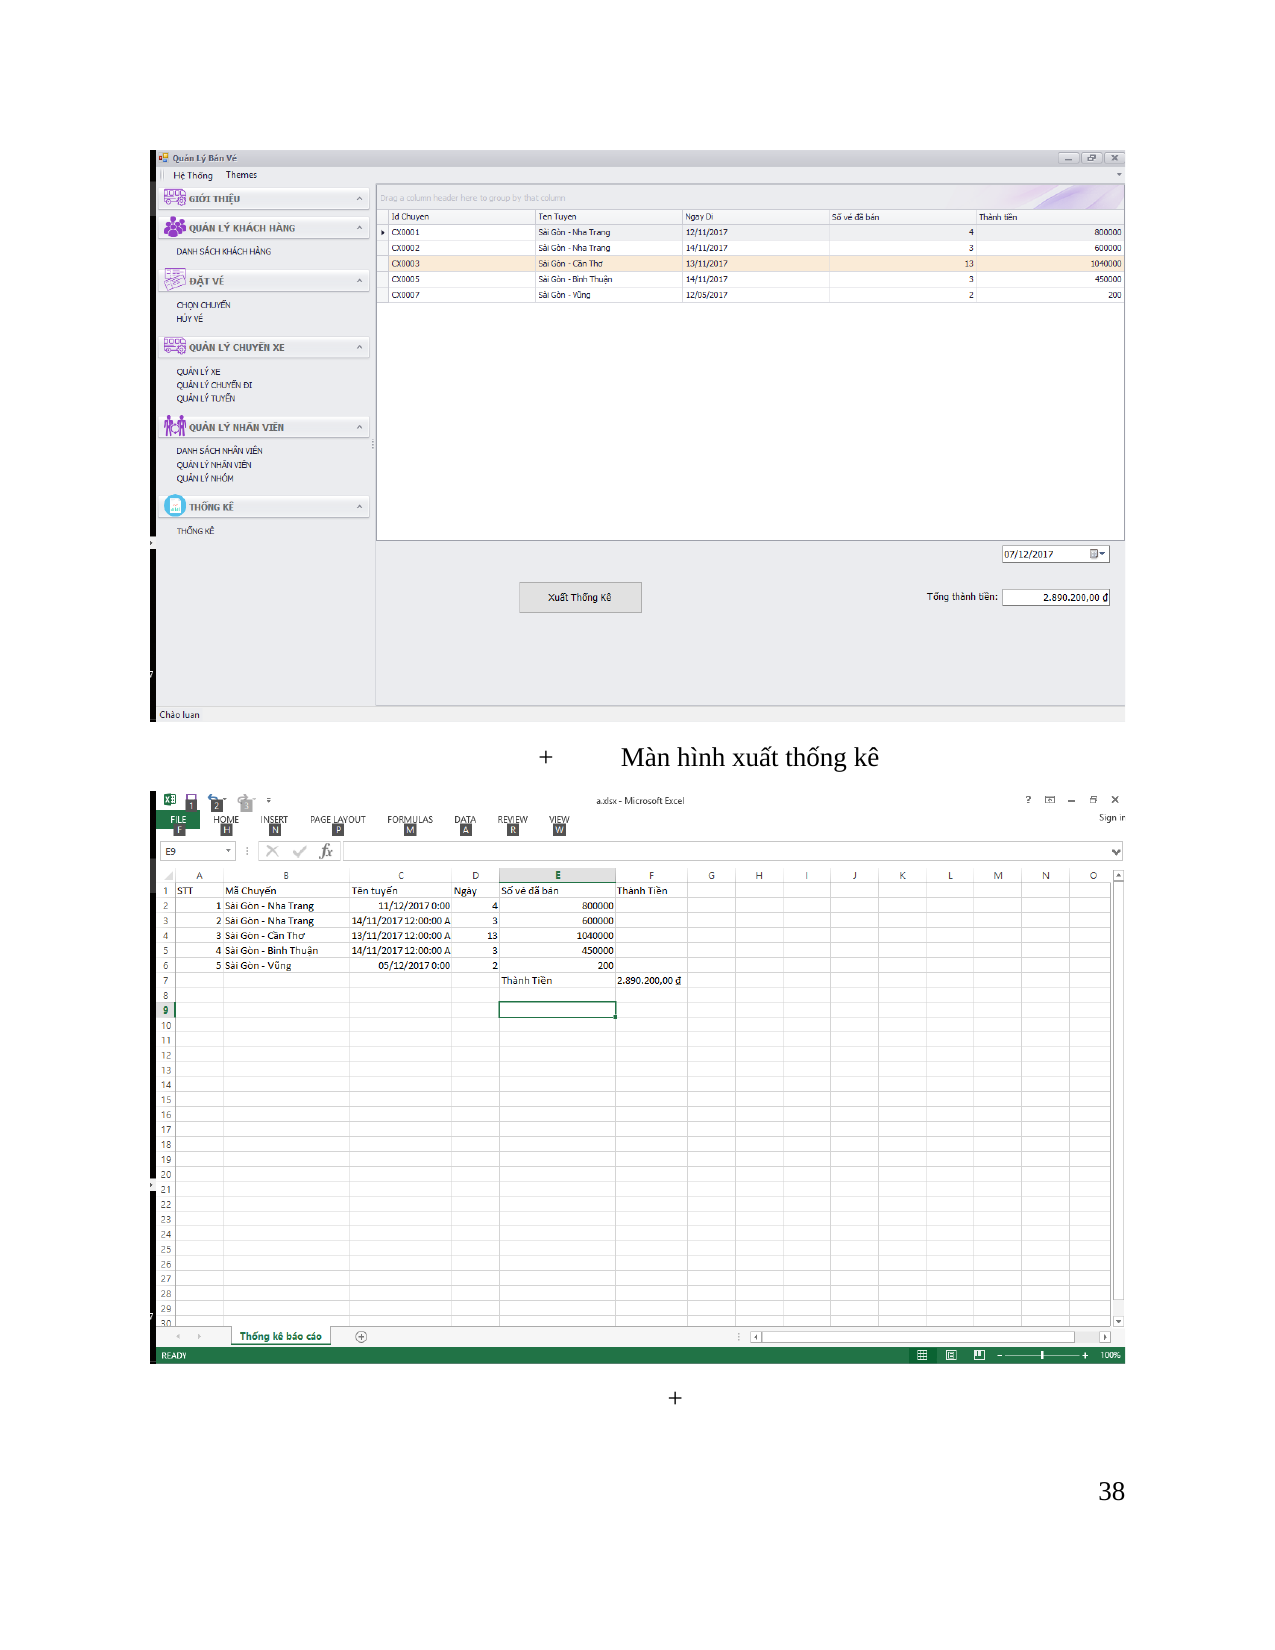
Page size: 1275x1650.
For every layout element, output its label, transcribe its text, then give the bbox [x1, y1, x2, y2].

list Màn hình xuất thống kê [300, 741, 1125, 772]
picture [150, 150, 1125, 722]
picture [150, 791, 1125, 1364]
